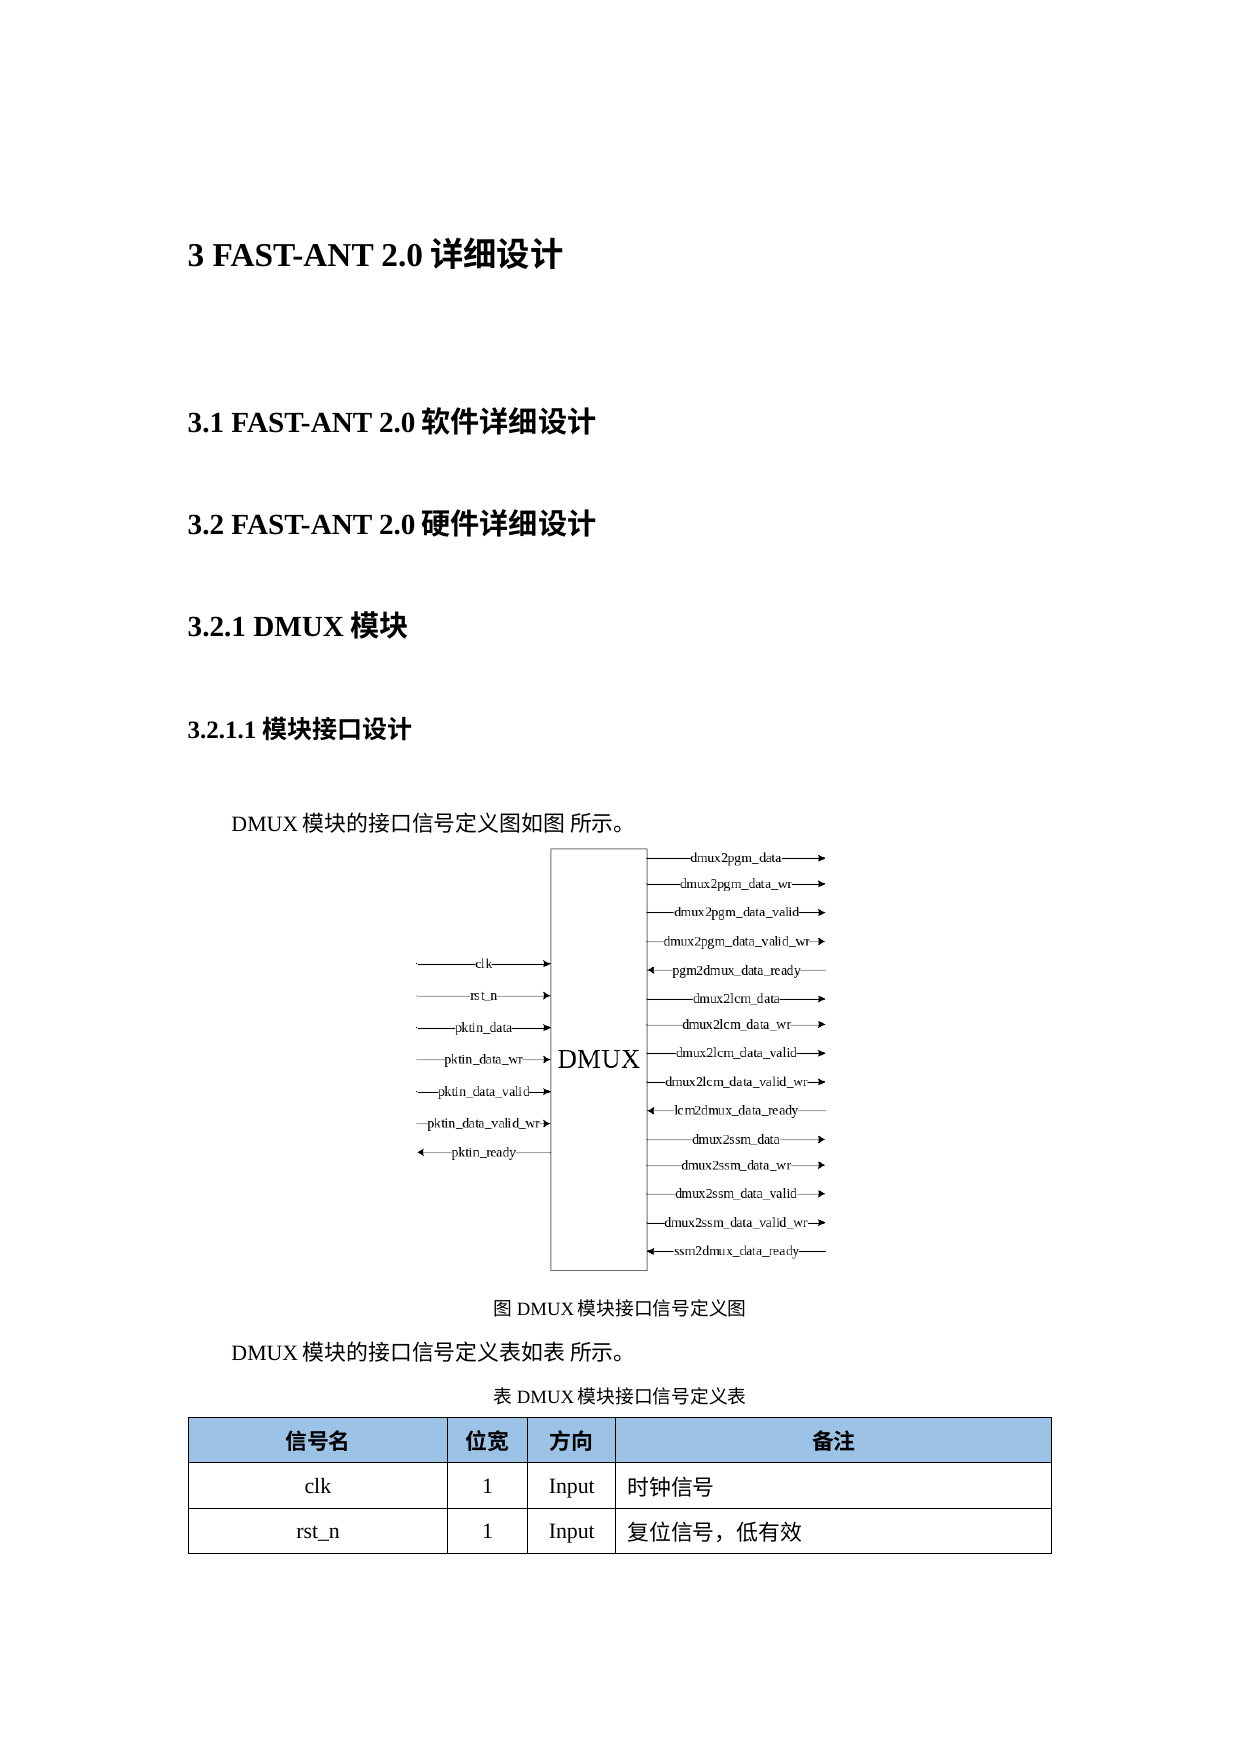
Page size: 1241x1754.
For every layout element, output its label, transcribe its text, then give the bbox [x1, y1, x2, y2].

subtitle 3 FAST-ANT 2.0详细设计 [187, 207, 1053, 296]
table_cell Input [528, 1463, 615, 1507]
table_cell 1 [448, 1463, 527, 1507]
table_header 方向 [528, 1418, 615, 1462]
table_cell rst_n [189, 1509, 447, 1552]
table_header 信号名 [189, 1418, 447, 1462]
table_cell clk [189, 1463, 447, 1507]
table_cell Input [528, 1509, 615, 1552]
table_cell 1 [448, 1509, 527, 1552]
table_cell 时钟信号 [616, 1463, 1051, 1507]
table_header 备注 [616, 1418, 1051, 1462]
text DMUX模块的接口信号定义图如图 所示。 [187, 800, 1053, 844]
subtitle 3.1 FAST-ANT 2.0软件详细设计 [187, 398, 1053, 442]
subtitle 3.2.1.1 模块接口设计 [187, 706, 1053, 750]
subtitle 3.2 FAST-ANT 2.0硬件详细设计 [187, 500, 1053, 544]
text 图 DMUX模块接口信号定义图 [187, 1285, 1053, 1329]
text 表 DMUX模块接口信号定义表 [187, 1373, 1053, 1417]
subtitle 3.2.1 DMUX模块 [187, 602, 1053, 646]
table_header 位宽 [448, 1418, 527, 1462]
text DMUX模块的接口信号定义表如表 所示。 [187, 1329, 1053, 1373]
table_cell 复位信号，低有效 [616, 1509, 1051, 1552]
